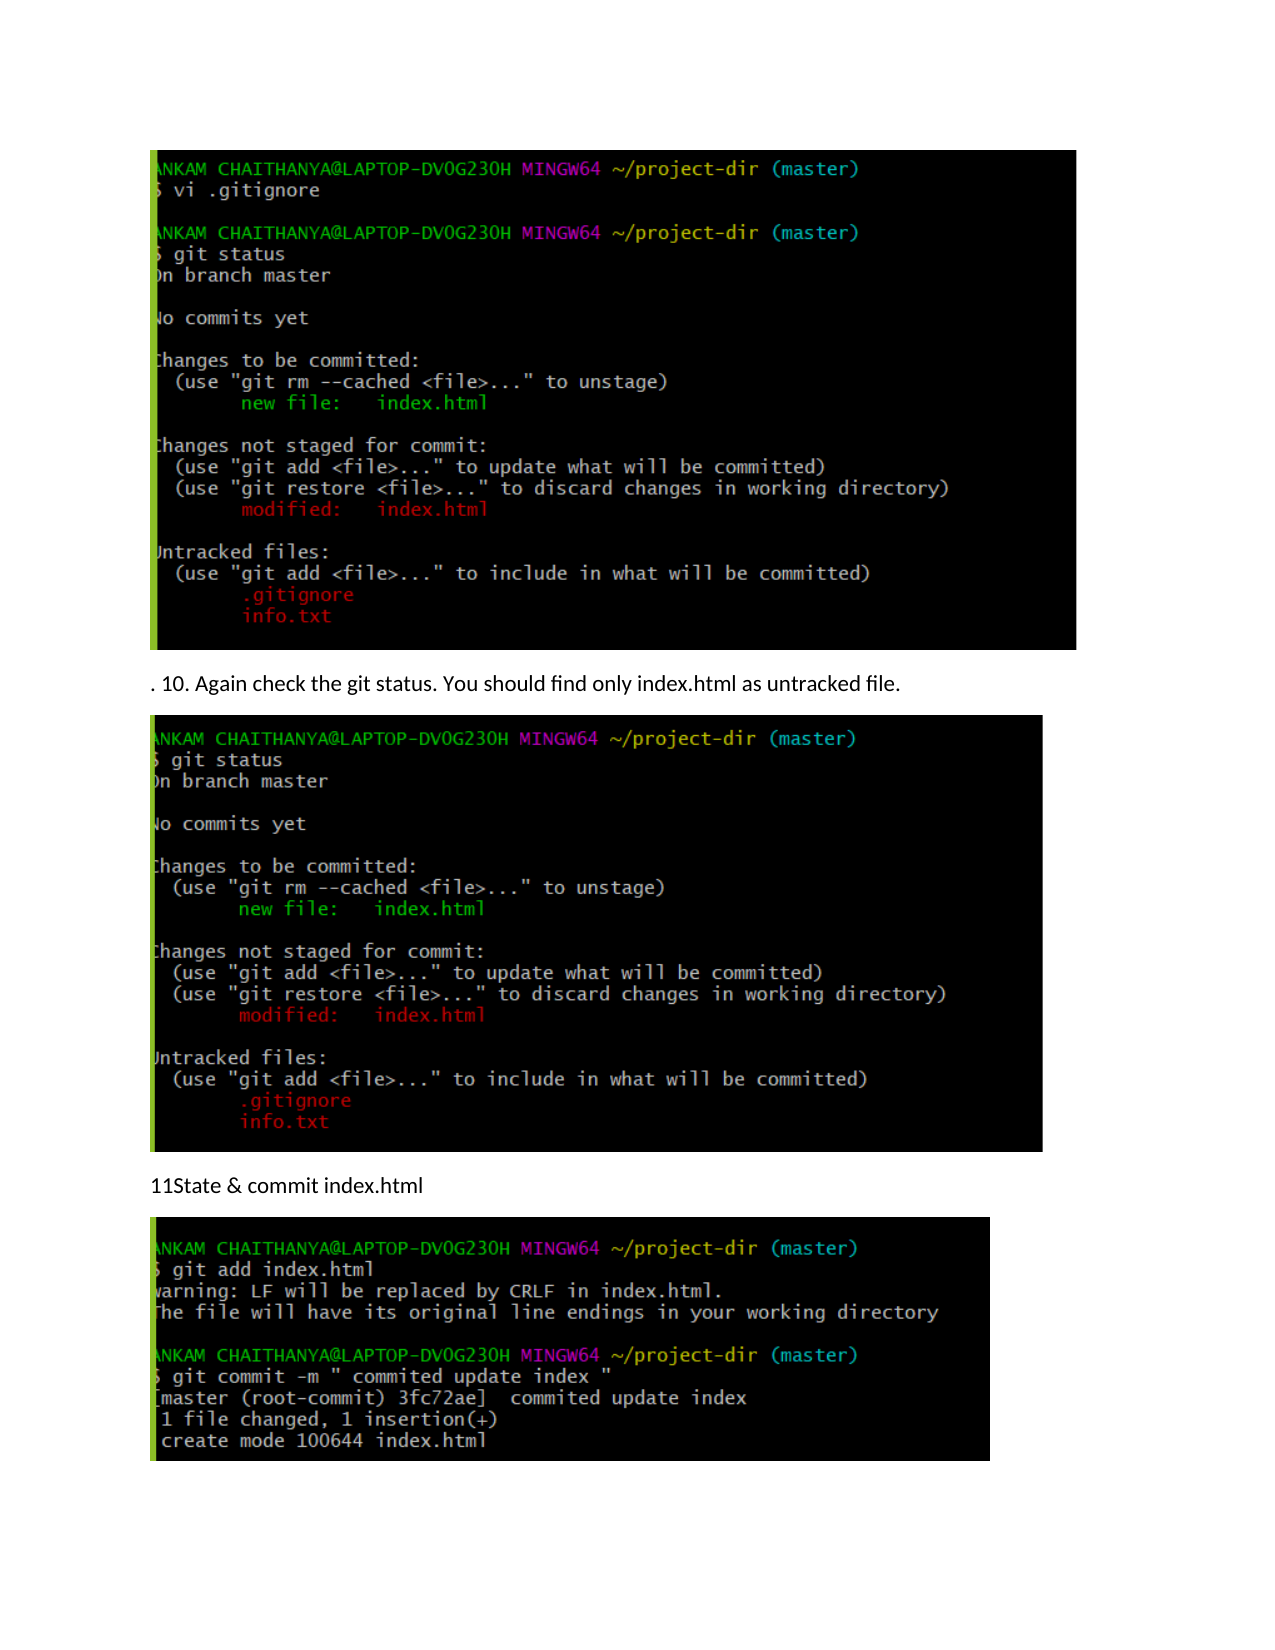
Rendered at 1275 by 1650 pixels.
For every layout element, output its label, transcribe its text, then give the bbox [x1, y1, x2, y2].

picture [150, 150, 1077, 650]
text . 10. Again check the git status. You should find only index.html as untracked file. [150, 669, 1125, 697]
picture [150, 715, 1043, 1152]
picture [150, 1217, 990, 1461]
text 11State & commit index.html [150, 1171, 1125, 1199]
